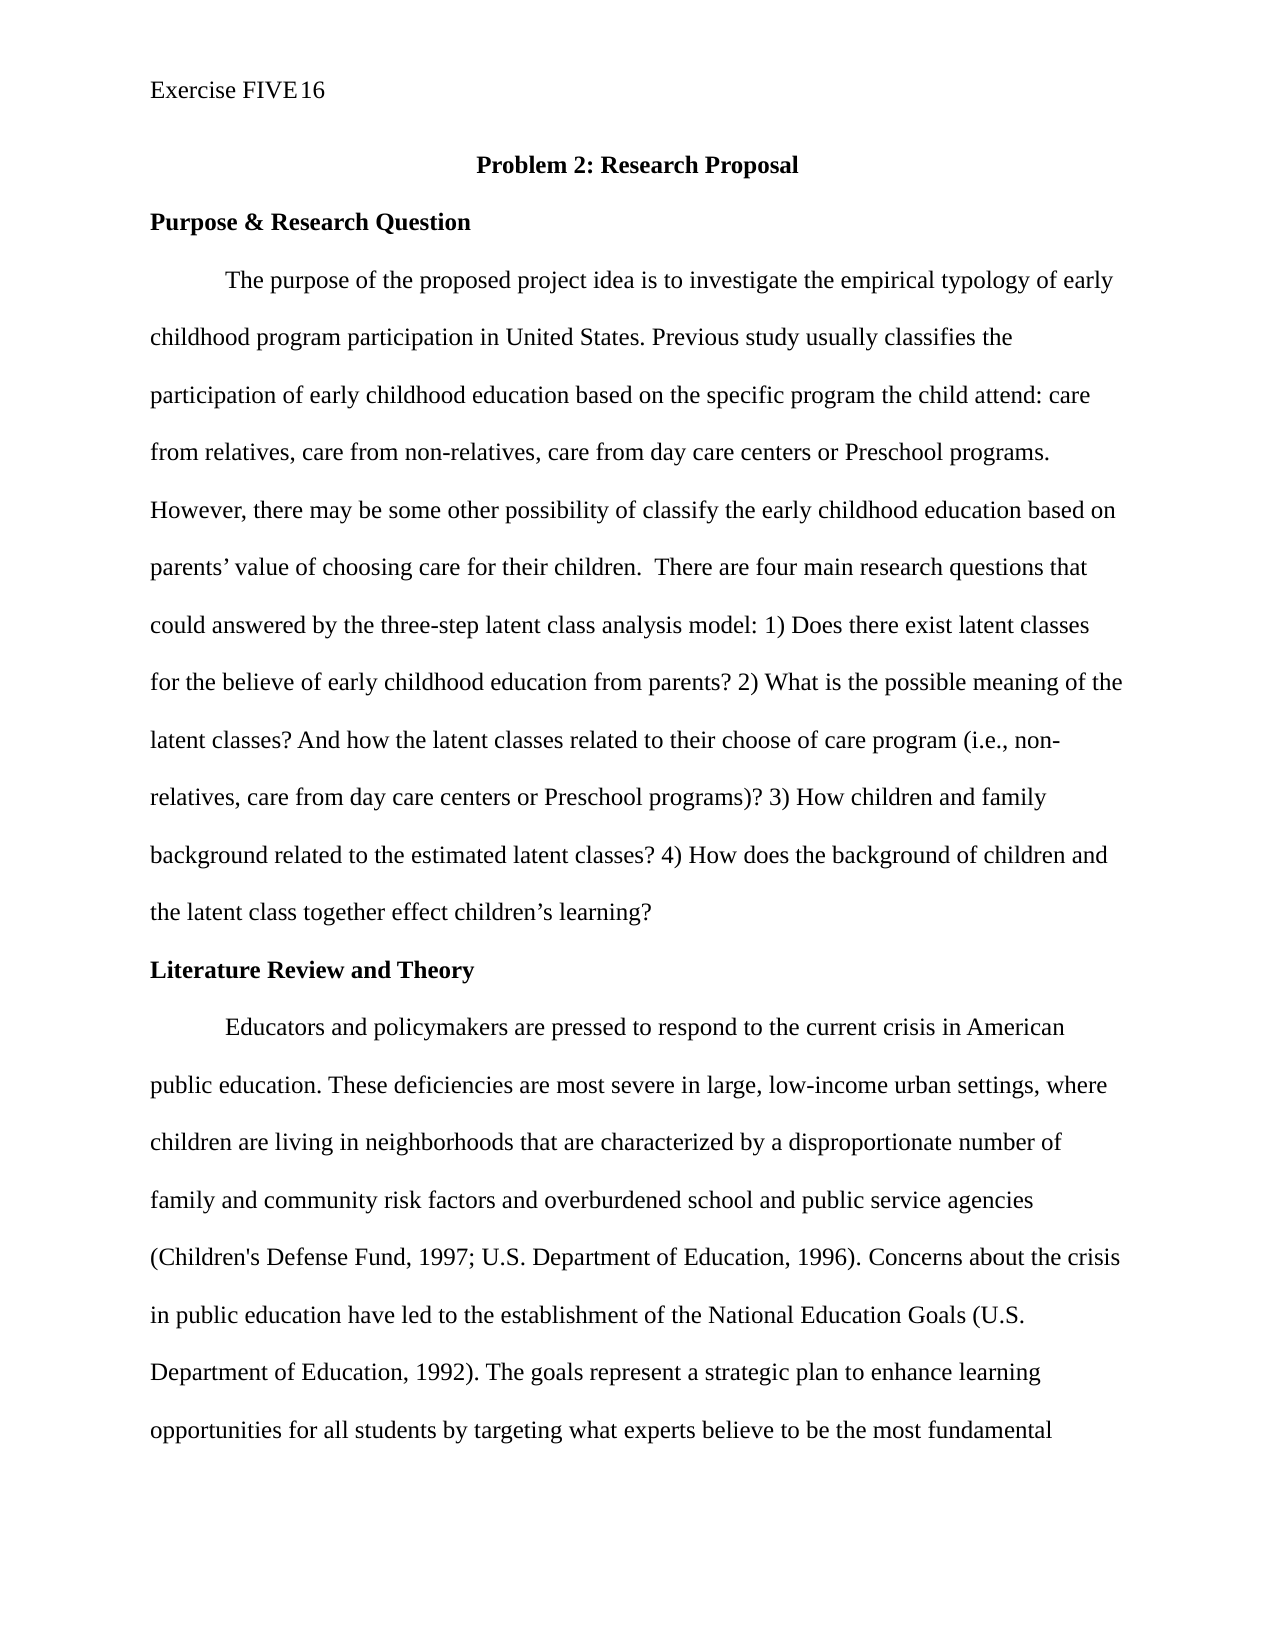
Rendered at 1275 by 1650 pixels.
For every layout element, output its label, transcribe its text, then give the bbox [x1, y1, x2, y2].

text The purpose of the proposed project idea is to investigate the empirical typology of early childhood program participation in United States. Previous study usually classifies the participation of early childhood education based on the specific program the child attend: care from relatives, care from non-relatives, care from day care centers or Preschool programs. However, there may be some other possibility of classify the early childhood education based on parents’ value of choosing care for their children. There are four main research questions that could answered by the three-step latent class analysis model: 1) Does there exist latent classes for the believe of early childhood education from parents? 2) What is the possible meaning of the latent classes? And how the latent classes related to their choose of care program (i.e., non-relatives, care from day care centers or Preschool programs)? 3) How children and family background related to the estimated latent classes? 4) How does the background of children and the latent class together effect children’s learning? [150, 265, 1125, 926]
subtitle Problem 2: Research Proposal [150, 150, 1125, 179]
subtitle Literature Review and Theory [150, 955, 1125, 984]
subtitle Purpose & Research Question [150, 207, 1125, 236]
